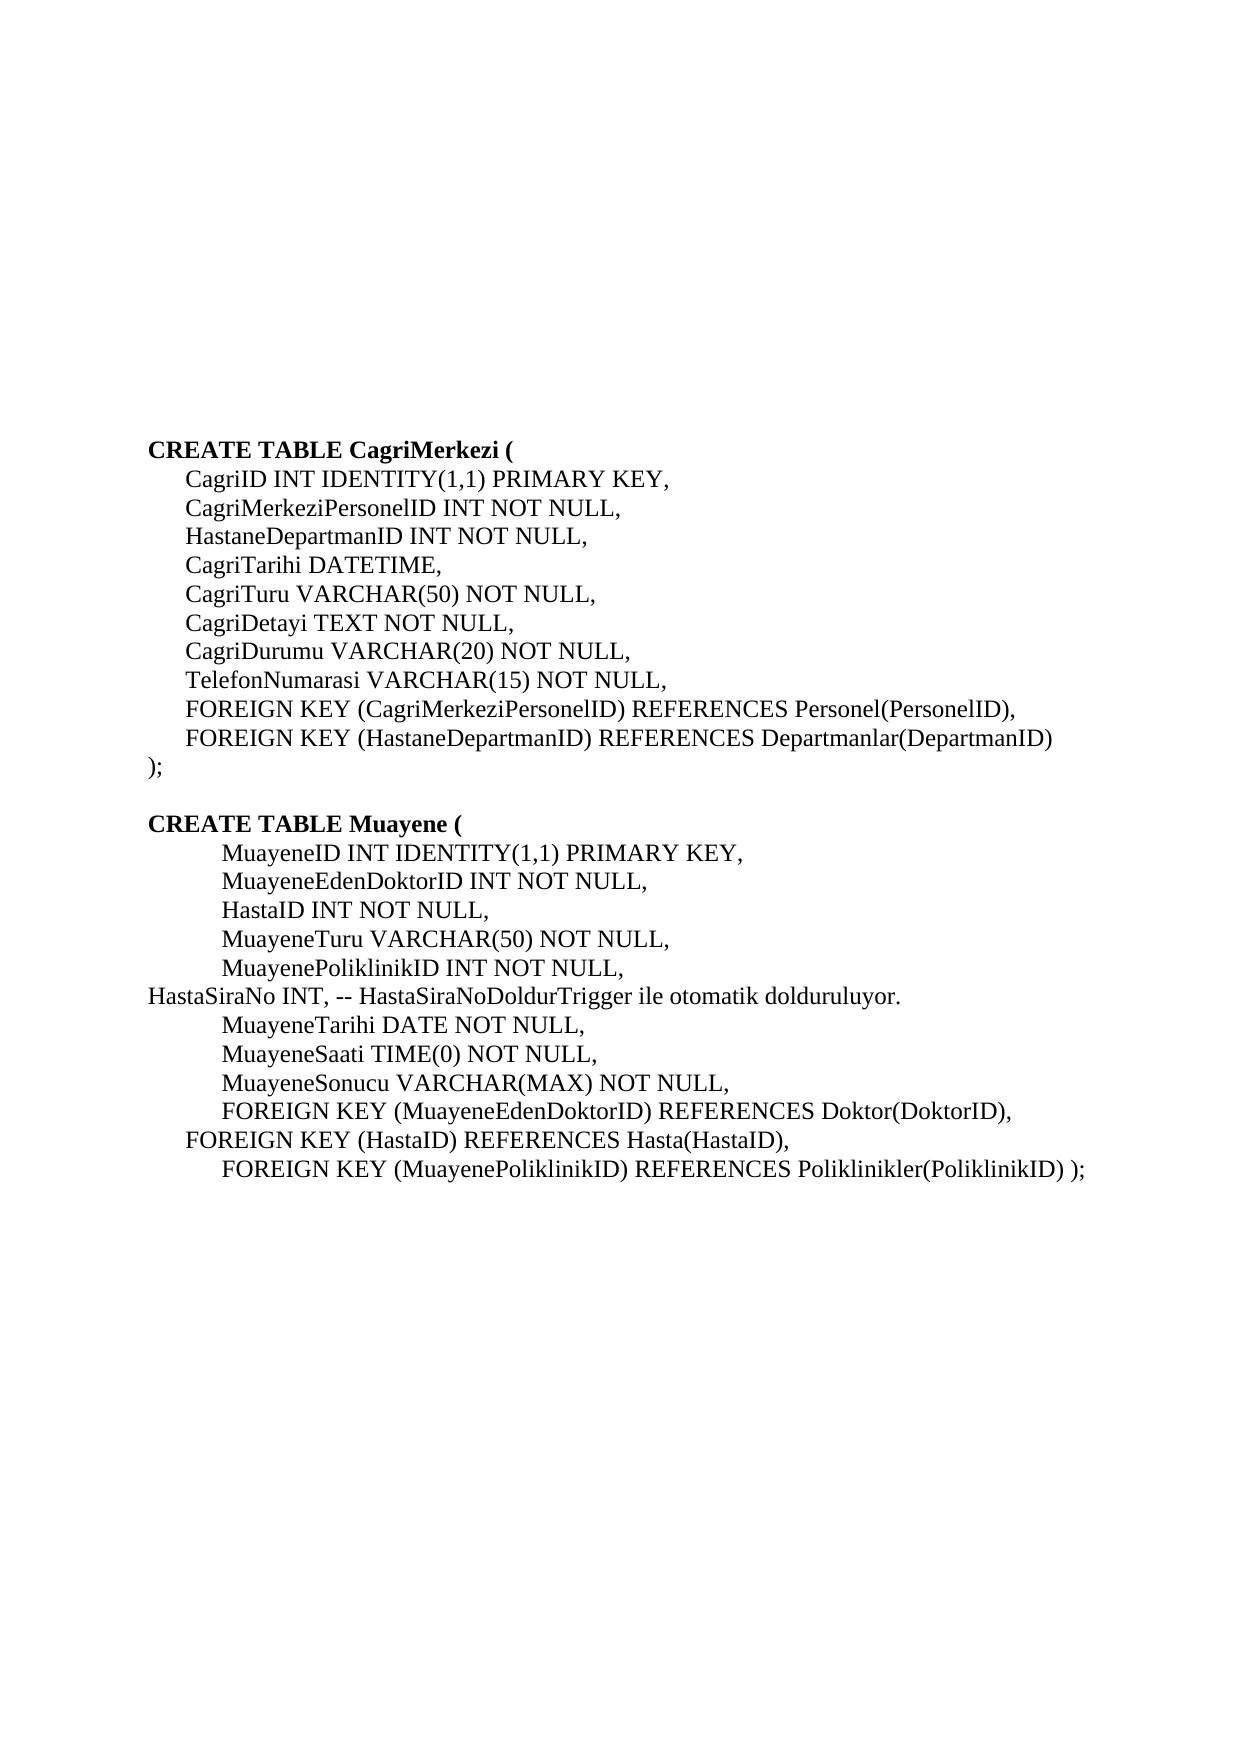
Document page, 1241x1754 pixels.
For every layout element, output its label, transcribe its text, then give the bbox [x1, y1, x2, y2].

text FOREIGN KEY (HastaneDepartmanID) REFERENCES Departmanlar(DepartmanID) [148, 723, 1093, 751]
text MuayeneEdenDoktorID INT NOT NULL, [148, 866, 1093, 895]
text HastaID INT NOT NULL, [148, 895, 1093, 924]
text FOREIGN KEY (CagriMerkeziPersonelID) REFERENCES Personel(PersonelID), [148, 694, 1093, 723]
text CREATE TABLE CagriMerkezi ( [148, 435, 1093, 464]
text MuayeneSonucu VARCHAR(MAX) NOT NULL, [148, 1068, 1093, 1096]
text MuayeneID INT IDENTITY(1,1) PRIMARY KEY, [148, 838, 1093, 866]
text FOREIGN KEY (MuayenePoliklinikID) REFERENCES Poliklinikler(PoliklinikID) ); [148, 1154, 1093, 1183]
text ); [148, 751, 1093, 780]
text CagriDurumu VARCHAR(20) NOT NULL, [148, 636, 1093, 665]
text CagriDetayi TEXT NOT NULL, [148, 608, 1093, 636]
text MuayeneTuru VARCHAR(50) NOT NULL, [148, 924, 1093, 953]
text CagriID INT IDENTITY(1,1) PRIMARY KEY, [148, 464, 1093, 493]
text FOREIGN KEY (MuayeneEdenDoktorID) REFERENCES Doktor(DoktorID), [148, 1096, 1093, 1125]
text CagriTuru VARCHAR(50) NOT NULL, [148, 579, 1093, 608]
text HastaSiraNo INT, -- HastaSiraNoDoldurTrigger ile otomatik dolduruluyor. [148, 981, 1093, 1010]
text FOREIGN KEY (HastaID) REFERENCES Hasta(HastaID), [148, 1125, 1093, 1154]
text HastaneDepartmanID INT NOT NULL, [148, 521, 1093, 550]
text TelefonNumarasi VARCHAR(15) NOT NULL, [148, 665, 1093, 694]
text MuayeneTarihi DATE NOT NULL, [148, 1010, 1093, 1039]
text CREATE TABLE Muayene ( [148, 809, 1093, 838]
text CagriMerkeziPersonelID INT NOT NULL, [148, 493, 1093, 521]
text MuayenePoliklinikID INT NOT NULL, [148, 953, 1093, 981]
text CagriTarihi DATETIME, [148, 550, 1093, 579]
text MuayeneSaati TIME(0) NOT NULL, [148, 1039, 1093, 1068]
